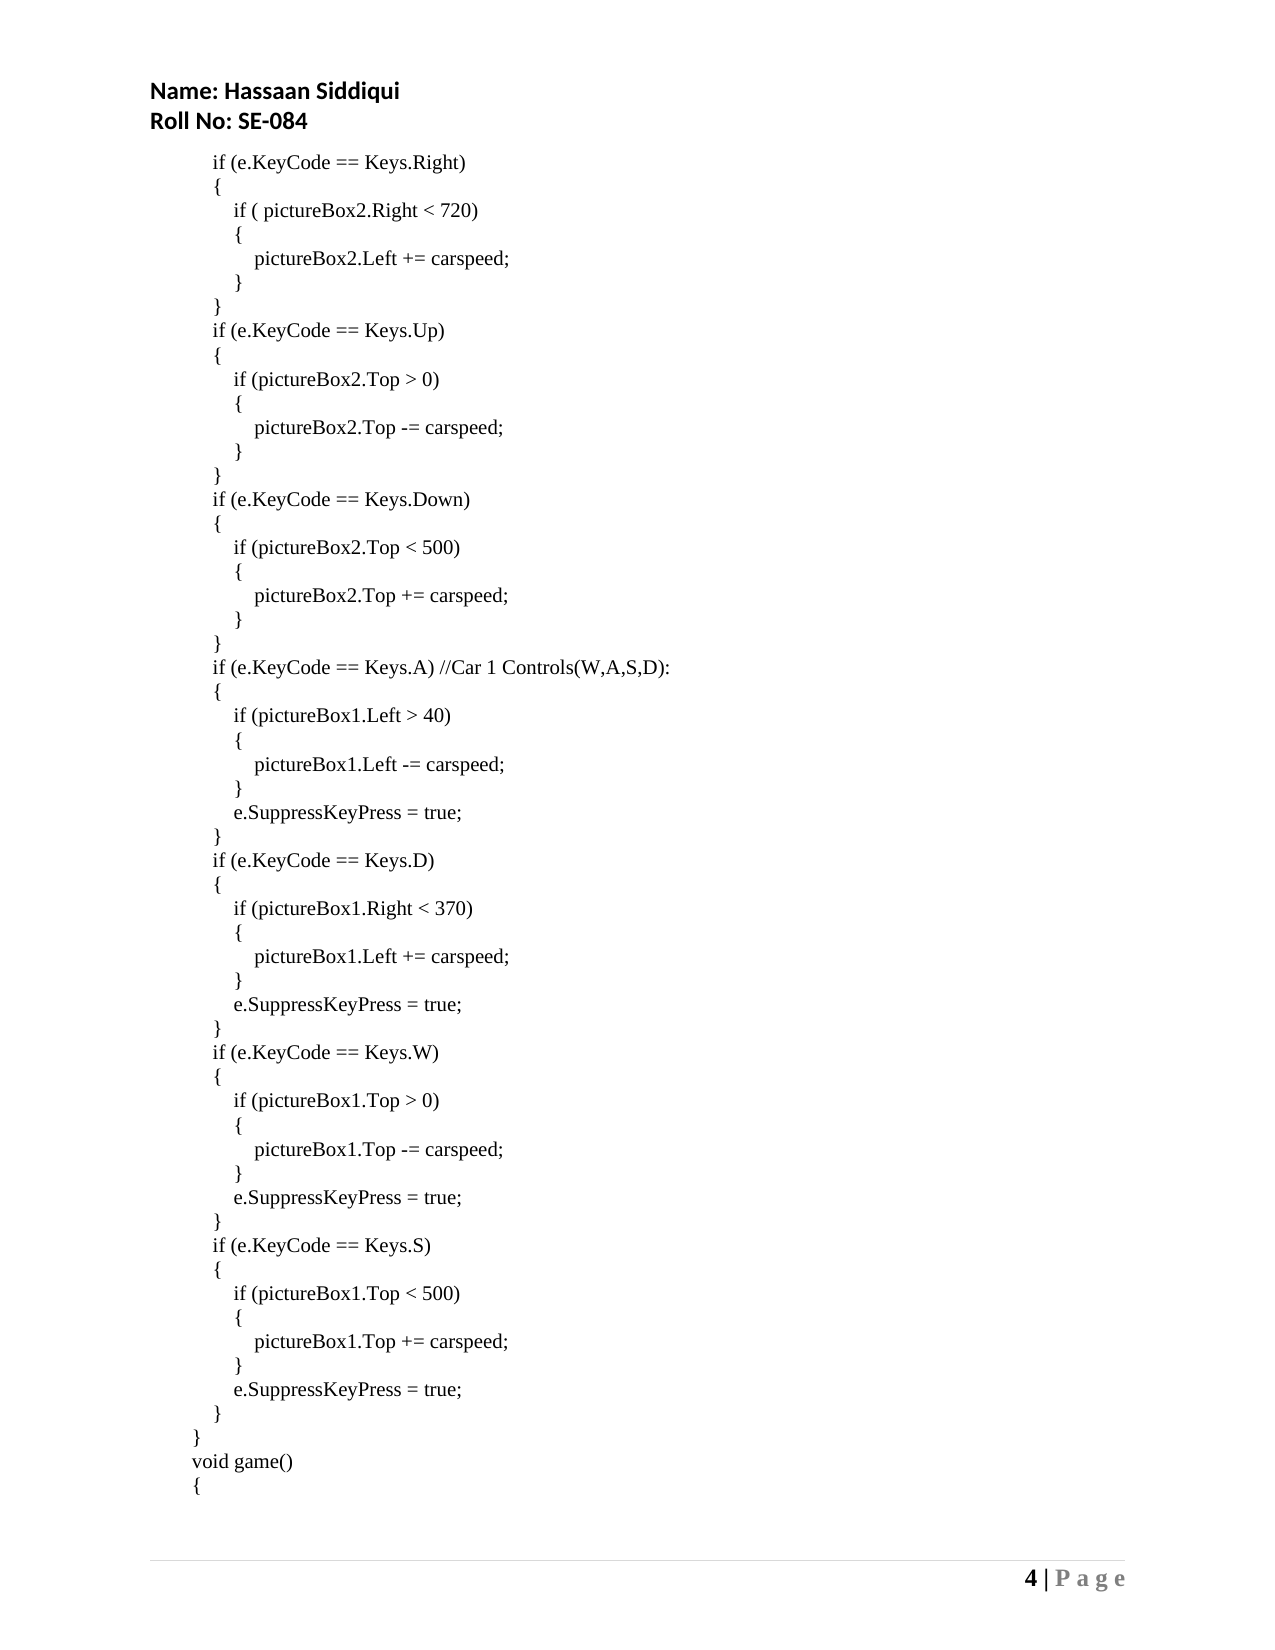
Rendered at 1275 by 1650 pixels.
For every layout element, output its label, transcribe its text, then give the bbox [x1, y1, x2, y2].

text { [150, 174, 1125, 198]
text { [150, 559, 1125, 583]
text pictureBox2.Top -= carspeed; [150, 415, 1125, 439]
text { [150, 222, 1125, 246]
text if (pictureBox2.Top > 0) [150, 367, 1125, 391]
text } [150, 1353, 1125, 1377]
text e.SuppressKeyPress = true; [150, 1377, 1125, 1401]
text { [150, 1112, 1125, 1137]
text { [150, 1257, 1125, 1281]
text pictureBox2.Top += carspeed; [150, 583, 1125, 607]
text { [150, 391, 1125, 415]
text } [150, 607, 1125, 631]
text if (pictureBox1.Left > 40) [150, 703, 1125, 727]
text if (pictureBox1.Top < 500) [150, 1281, 1125, 1305]
text if (e.KeyCode == Keys.A) //Car 1 Controls(W,A,S,D): [150, 655, 1125, 679]
text e.SuppressKeyPress = true; [150, 800, 1125, 824]
text { [150, 1473, 1125, 1497]
text } [150, 270, 1125, 294]
text } [150, 463, 1125, 487]
text { [150, 872, 1125, 896]
text pictureBox1.Left -= carspeed; [150, 752, 1125, 776]
text if (e.KeyCode == Keys.S) [150, 1233, 1125, 1257]
text if (e.KeyCode == Keys.Down) [150, 487, 1125, 511]
text { [150, 1064, 1125, 1088]
text { [150, 727, 1125, 752]
text } [150, 824, 1125, 848]
text pictureBox2.Left += carspeed; [150, 246, 1125, 270]
text pictureBox1.Top -= carspeed; [150, 1137, 1125, 1161]
text } [150, 776, 1125, 800]
text } [150, 294, 1125, 318]
text } [150, 1425, 1125, 1449]
text } [150, 1161, 1125, 1185]
text } [150, 968, 1125, 992]
text } [150, 1401, 1125, 1425]
text if ( pictureBox2.Right < 720) [150, 198, 1125, 222]
text { [150, 1305, 1125, 1329]
text if (e.KeyCode == Keys.W) [150, 1040, 1125, 1064]
text { [150, 342, 1125, 367]
text { [150, 920, 1125, 944]
text void game() [150, 1449, 1125, 1473]
text { [150, 679, 1125, 703]
text if (e.KeyCode == Keys.Up) [150, 318, 1125, 342]
text e.SuppressKeyPress = true; [150, 992, 1125, 1016]
text } [150, 439, 1125, 463]
text { [150, 511, 1125, 535]
text } [150, 1016, 1125, 1040]
text e.SuppressKeyPress = true; [150, 1185, 1125, 1209]
text if (pictureBox1.Top > 0) [150, 1088, 1125, 1112]
text pictureBox1.Top += carspeed; [150, 1329, 1125, 1353]
text if (pictureBox2.Top < 500) [150, 535, 1125, 559]
text } [150, 631, 1125, 655]
text if (e.KeyCode == Keys.D) [150, 848, 1125, 872]
text } [150, 1209, 1125, 1233]
text if (e.KeyCode == Keys.Right) [150, 150, 1125, 174]
text pictureBox1.Left += carspeed; [150, 944, 1125, 968]
text if (pictureBox1.Right < 370) [150, 896, 1125, 920]
